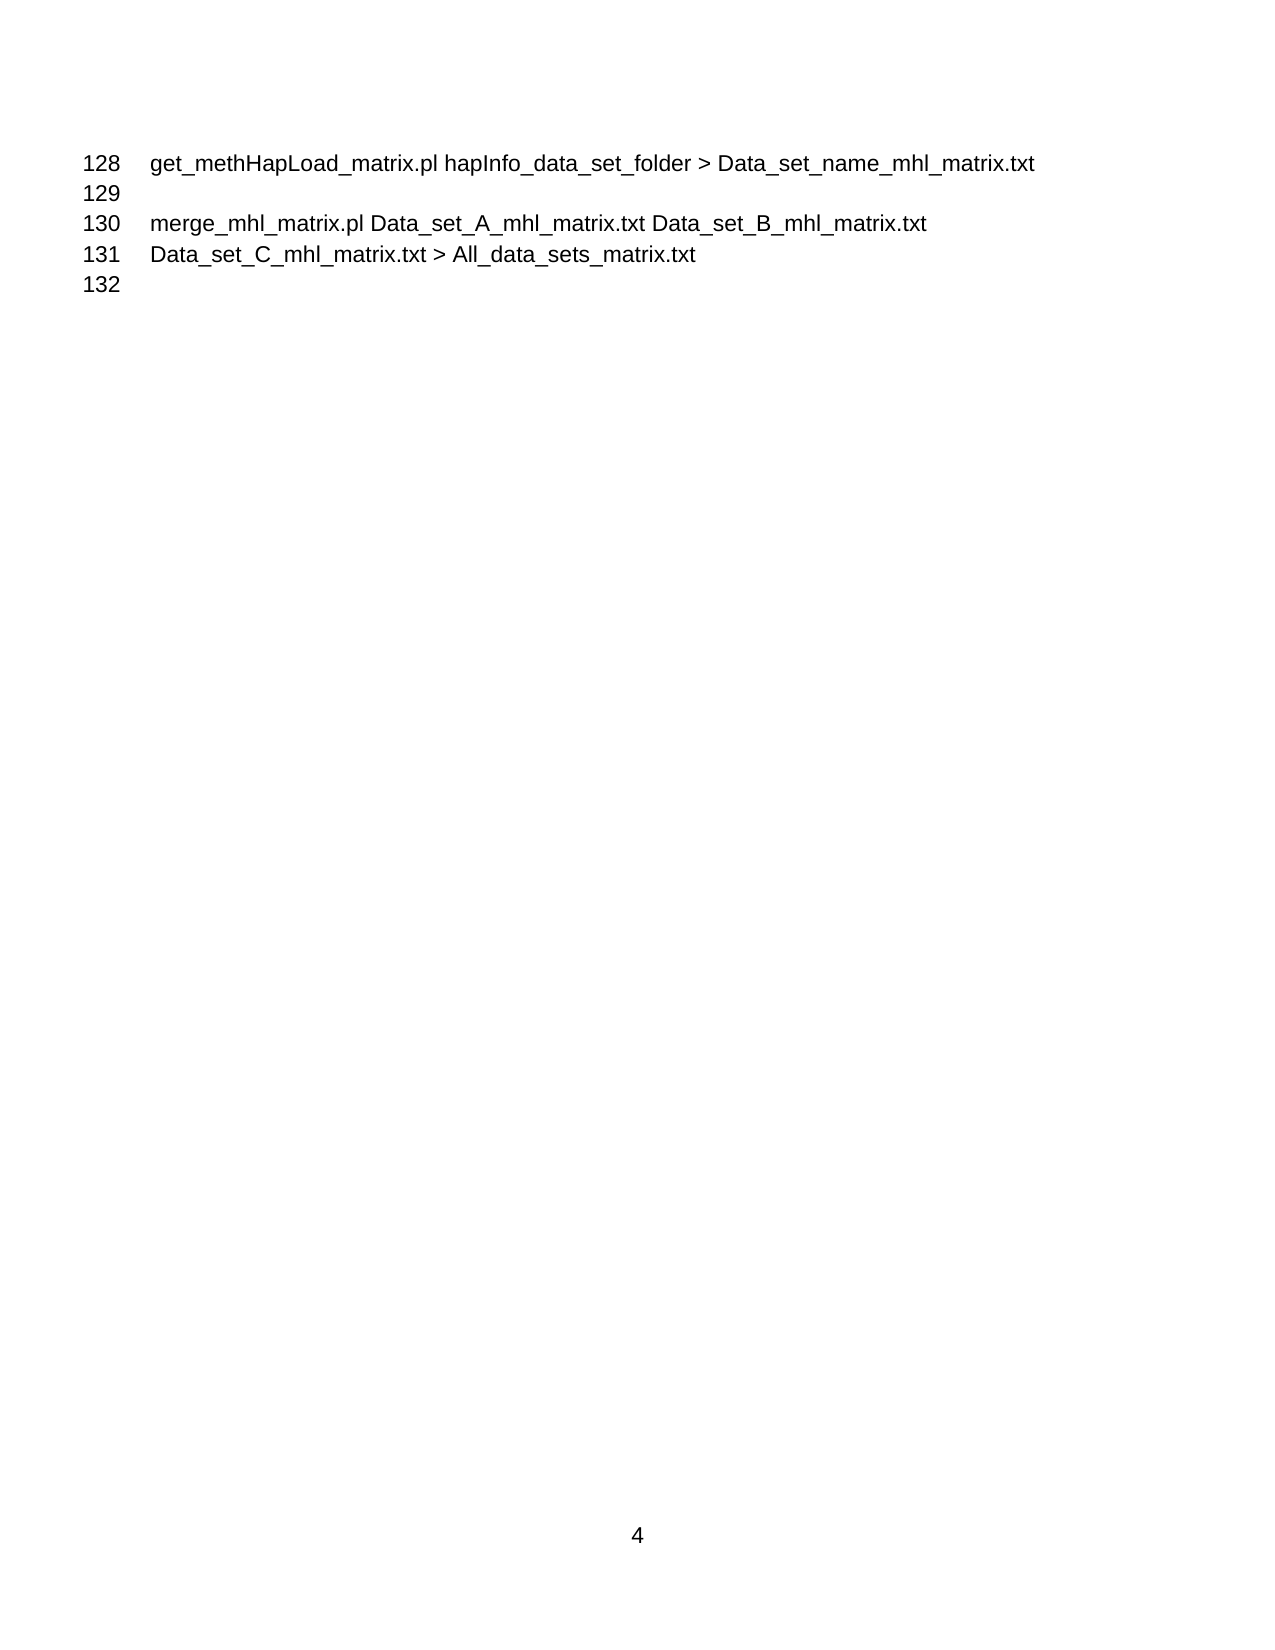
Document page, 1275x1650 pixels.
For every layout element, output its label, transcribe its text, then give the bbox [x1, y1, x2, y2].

text get_methHapLoad_matrix.pl hapInfo_data_set_folder > Data_set_name_mhl_matrix.txt [150, 150, 1125, 176]
text merge_mhl_matrix.pl Data_set_A_mhl_matrix.txt Data_set_B_mhl_matrix.txt Data_set_C_mhl_matrix.txt > All_data_sets_matrix.txt [150, 210, 1125, 267]
